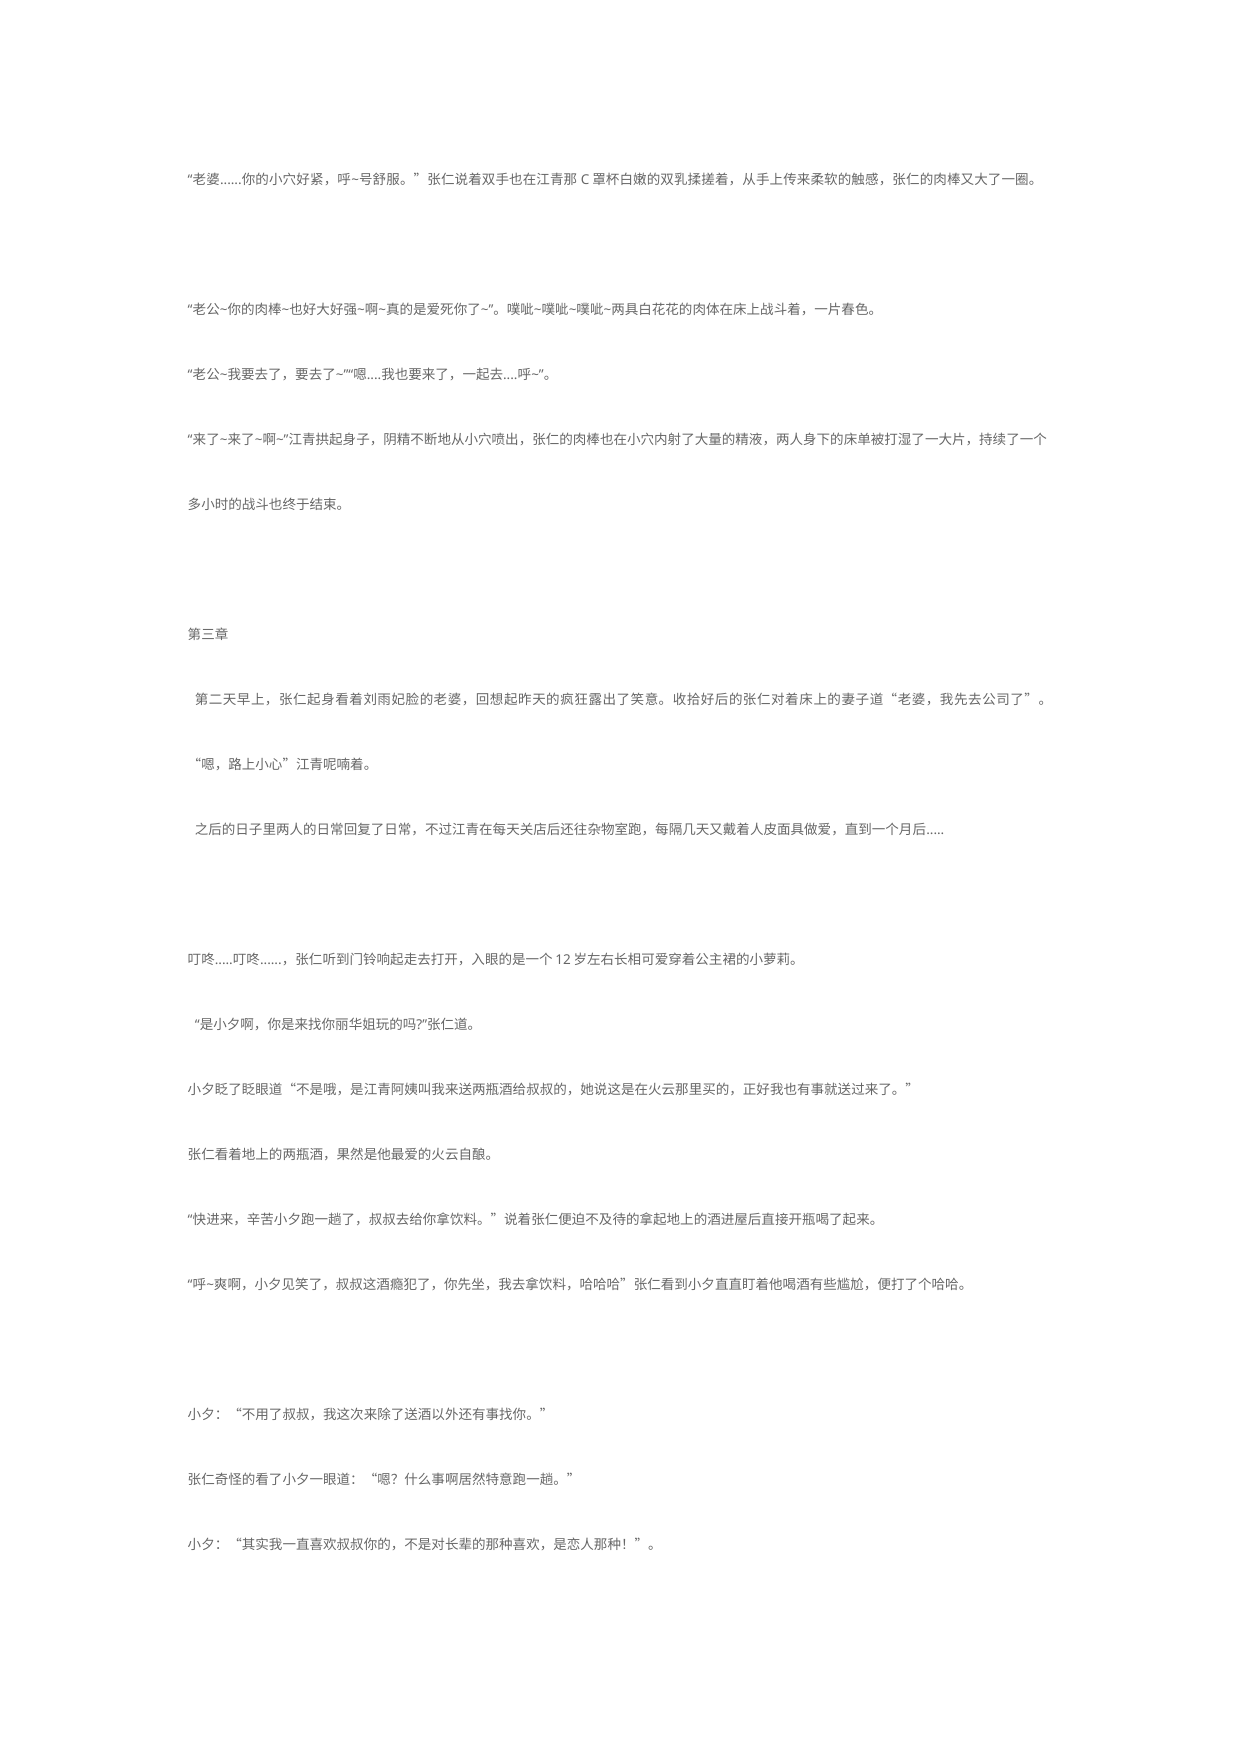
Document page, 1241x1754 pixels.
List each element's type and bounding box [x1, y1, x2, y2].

text [187, 162, 1053, 1559]
